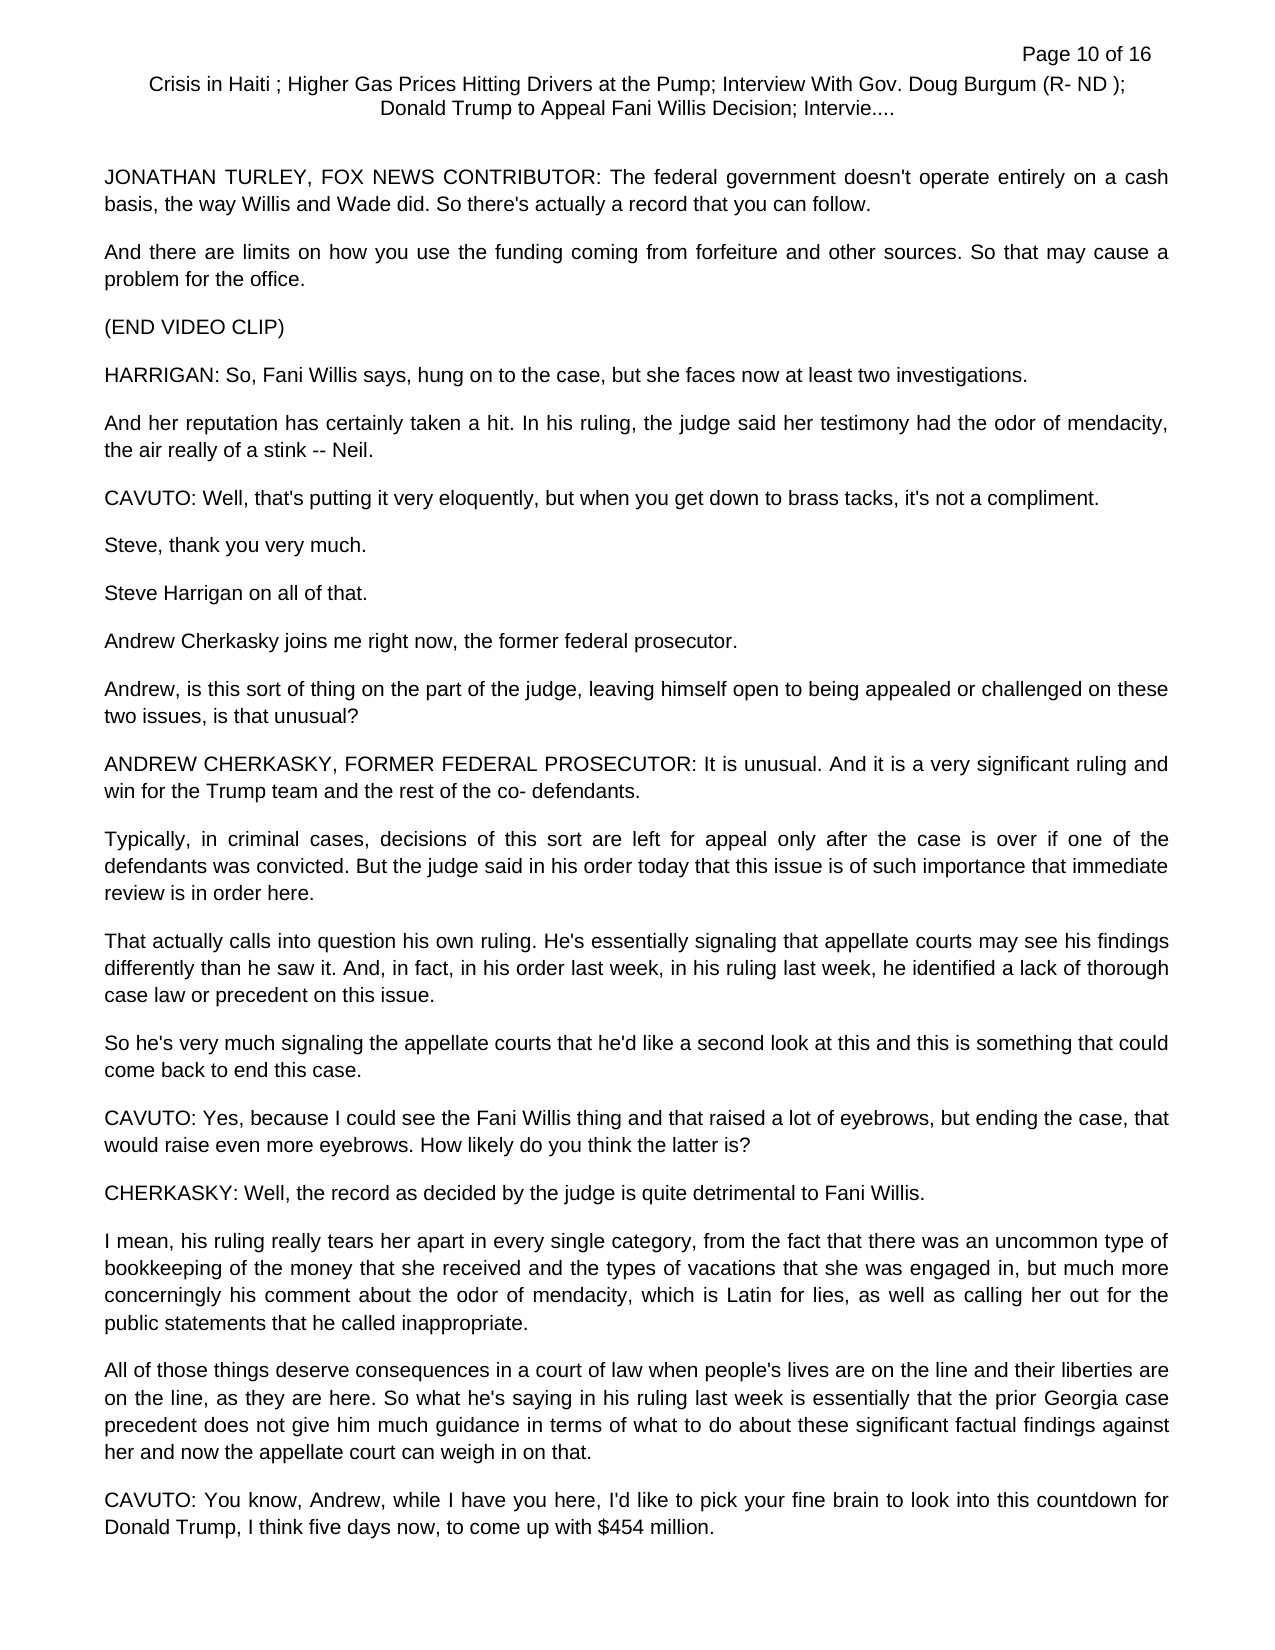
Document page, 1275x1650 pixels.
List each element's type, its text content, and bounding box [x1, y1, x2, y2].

text CAVUTO: Well, that's putting it very eloquently, but when you get down to brass tacks, it's not a compliment. [104, 482, 1171, 509]
text So he's very much signaling the appellate courts that he'd like a second look at this and this is something that could come back to end this case. [104, 1028, 1171, 1082]
text Steve Harrigan on all of that. [104, 578, 1171, 605]
text That actually calls into question his own ruling. He's essentially signaling that appellate courts may see his findings differently than he saw it. And, in fact, in his order last week, in his ruling last week, he identified a lack of thorough case law or precedent on this issue. [104, 926, 1171, 1007]
text (END VIDEO CLIP) [104, 311, 1171, 338]
text CAVUTO: You know, Andrew, while I have you here, I'd like to pick your fine brain to look into this countdown for Donald Trump, I think five days now, to come up with $454 million. [104, 1484, 1171, 1538]
text ANDREW CHERKASKY, FORMER FEDERAL PROSECUTOR: It is unusual. And it is a very significant ruling and win for the Trump team and the rest of the co- defendants. [104, 749, 1171, 803]
text JONATHAN TURLEY, FOX NEWS CONTRIBUTOR: The federal government doesn't operate entirely on a cash basis, the way Willis and Wade did. So there's actually a record that you can follow. [104, 161, 1171, 216]
text Typically, in criminal cases, decisions of this sort are left for appeal only after the case is over if one of the defendants was convicted. But the judge said in his order today that this issue is of such importance that immediate review is in order here. [104, 824, 1171, 905]
text I mean, his ruling really tears her apart in every single category, from the fact that there was an uncommon type of bookkeeping of the money that she received and the types of vacations that she was engaged in, but much more concerningly his comment about the odor of mendacity, which is Latin for lies, as well as calling her out for the public statements that he called inappropriate. [104, 1226, 1171, 1334]
text And her reputation has certainly taken a hit. In his ruling, the judge said her testimony had the odor of mendacity, the air really of a stink -- Neil. [104, 407, 1171, 461]
text HARRIGAN: So, Fani Willis says, hung on to the case, but she faces now at least two investigations. [104, 359, 1171, 386]
text And there are limits on how you use the funding coming from forfeiture and other sources. So that may cause a problem for the office. [104, 236, 1171, 291]
text CAVUTO: Yes, because I could see the Fani Willis thing and that raised a lot of eyebrows, but ending the case, that would raise even more eyebrows. How likely do you think the latter is? [104, 1103, 1171, 1157]
text All of those things deserve consequences in a court of law when people's lives are on the line and their liberties are on the line, as they are here. So what he's saying in his ruling last week is essentially that the prior Georgia case precedent does not give him much guidance in terms of what to do about these significant factual findings against her and now the appellate court can weigh in on that. [104, 1355, 1171, 1463]
text CHERKASKY: Well, the record as decided by the judge is quite detrimental to Fani Willis. [104, 1178, 1171, 1205]
text Andrew, is this sort of thing on the part of the judge, leaving himself open to being appealed or challenged on these two issues, is that unusual? [104, 674, 1171, 728]
text Andrew Cherkasky joins me right now, the former federal prosecutor. [104, 626, 1171, 653]
text Steve, thank you very much. [104, 530, 1171, 557]
